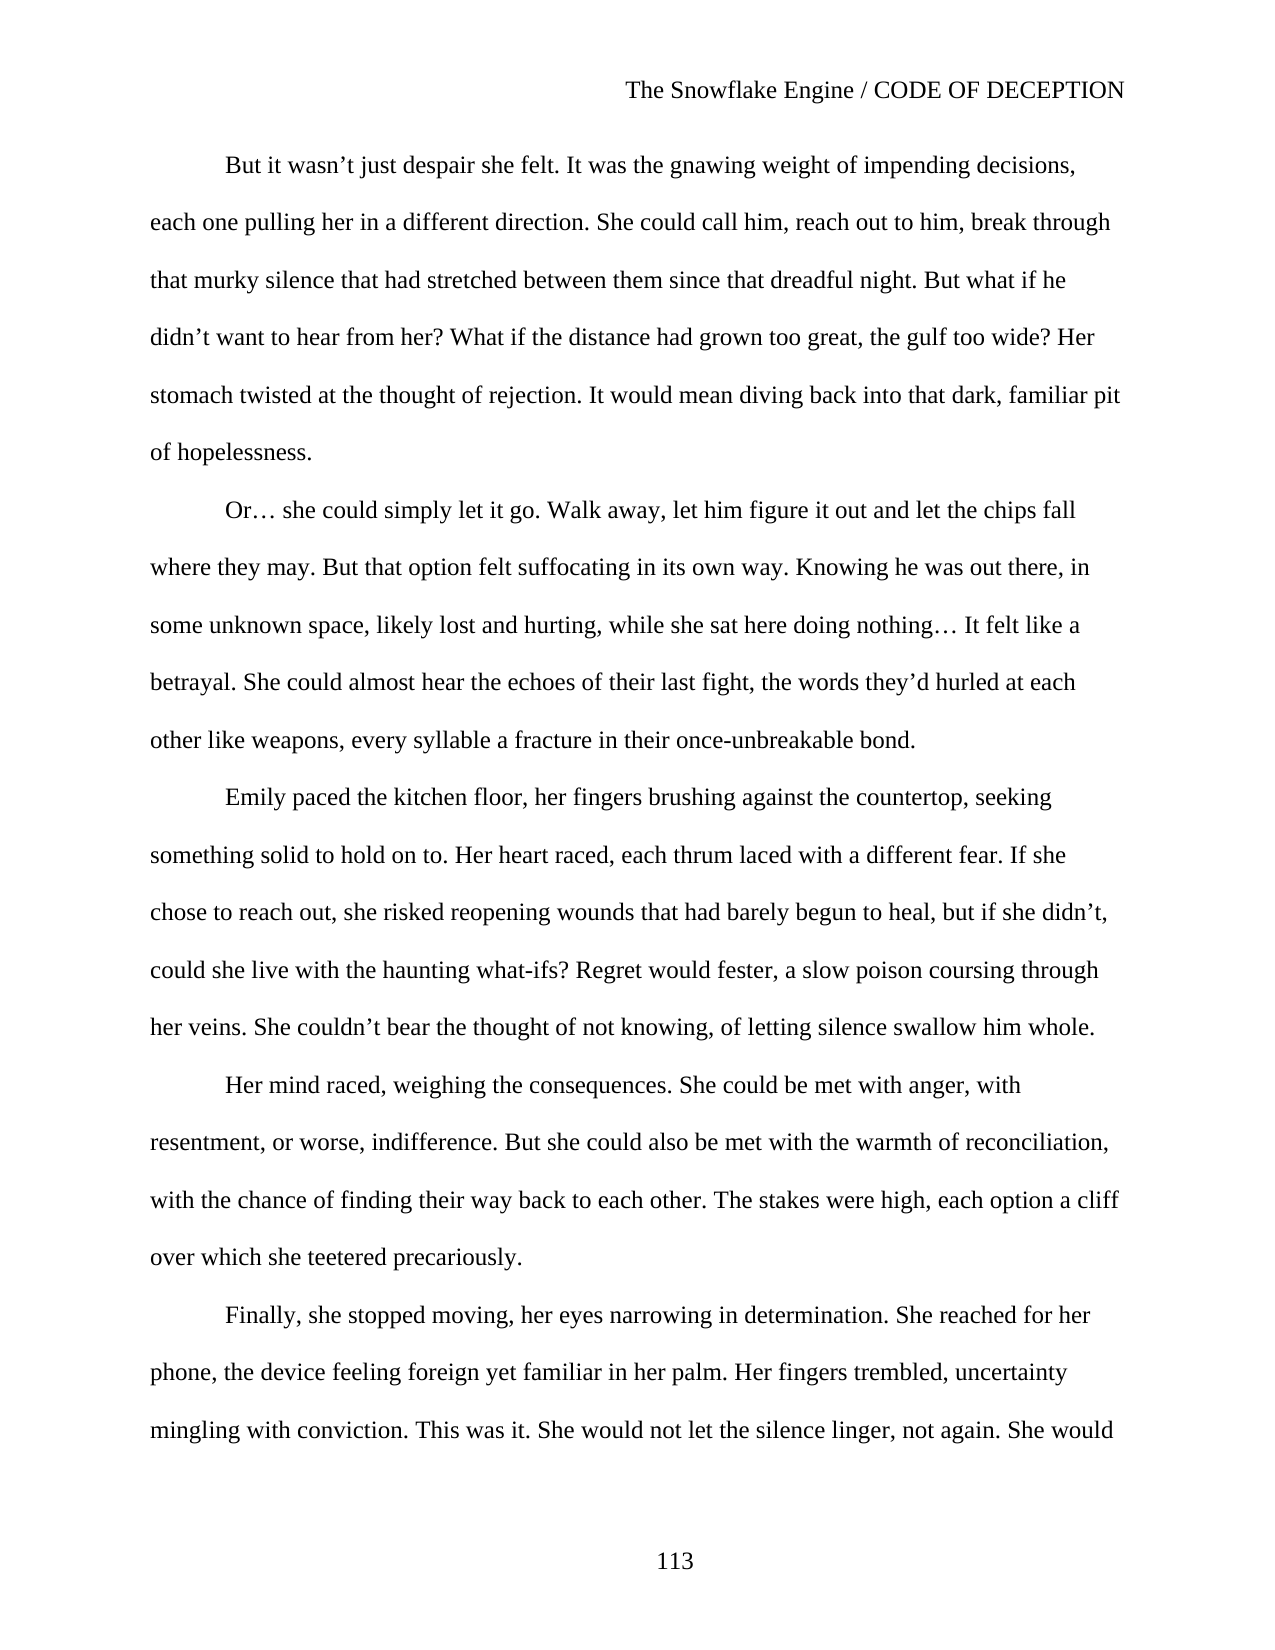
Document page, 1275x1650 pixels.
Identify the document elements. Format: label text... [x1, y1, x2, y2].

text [150, 1300, 1125, 1444]
text Emily paced the kitchen floor, her fingers brushing against the countertop, seeking something solid to hold on to. Her heart raced, each thrum laced with a different fear. If she chose to reach out, she risked reopening wounds that had barely begun to heal, but if she didn’t, could she live with the haunting what-ifs? Regret would fester, a slow poison coursing through her veins. She couldn’t bear the thought of not knowing, of letting silence swallow him whole. [150, 782, 1125, 1041]
text Or… she could simply let it go. Walk away, let him figure it out and let the chips fall where they may. But that option felt suffocating in its own way. Knowing he was out there, in some unknown space, likely lost and hurting, while she sat here doing nothing… It felt like a betrayal. She could almost hear the echoes of their last fight, the words they’d hurled at each other like weapons, every syllable a fracture in their once-unbreakable bond. [150, 495, 1125, 754]
text Her mind raced, weighing the consequences. She could be met with anger, with resentment, or worse, indifference. But she could also be met with the warmth of reconciliation, with the chance of finding their way back to each other. The stakes were high, each option a cliff over which she teetered precariously. [150, 1070, 1125, 1271]
text But it wasn’t just despair she felt. It was the gnawing weight of impending decisions, each one pulling her in a different direction. She could call him, reach out to him, break through that murky silence that had stretched between them since that dreadful night. But what if he didn’t want to hear from her? What if the distance had grown too great, the gulf too wide? Her stomach twisted at the thought of rejection. It would mean diving back into that dark, familiar pit of hopelessness. [150, 150, 1125, 466]
